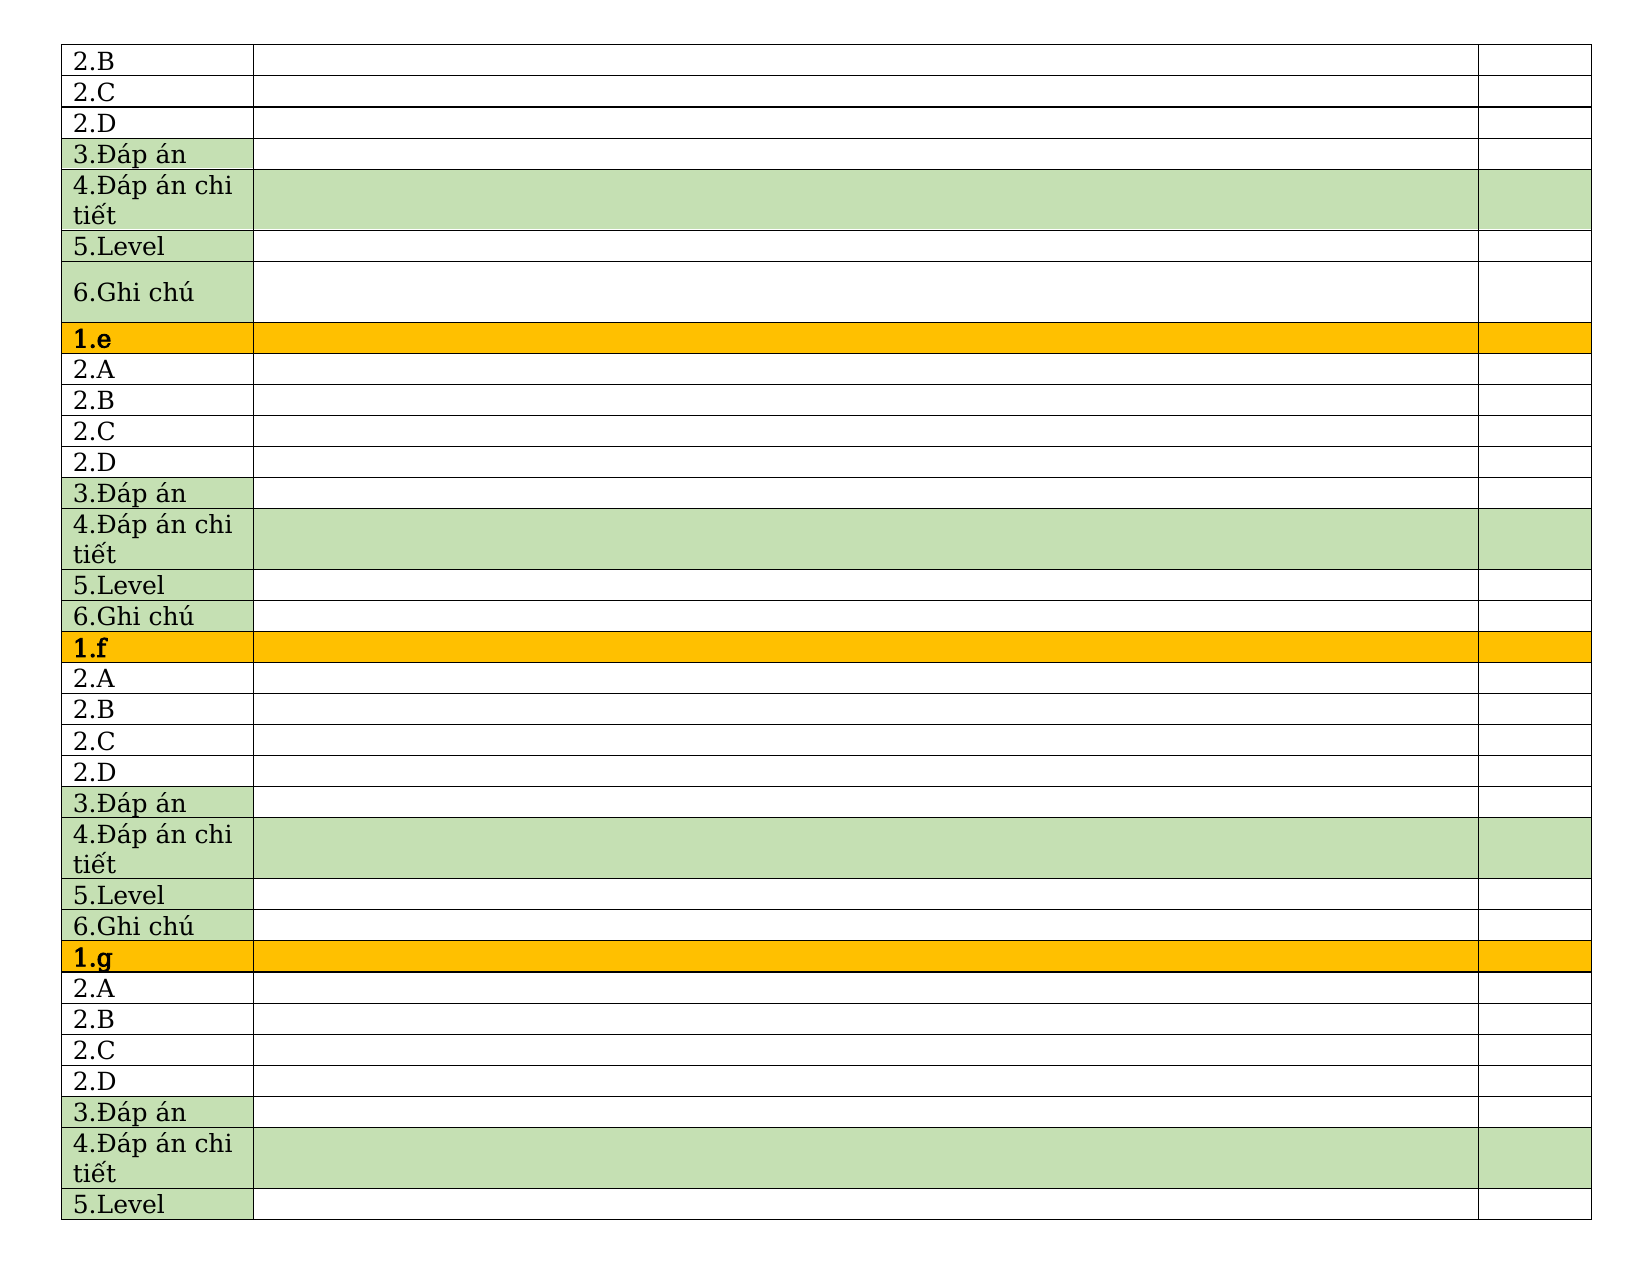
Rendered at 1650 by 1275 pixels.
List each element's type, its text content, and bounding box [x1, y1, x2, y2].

table_cell 4.Đáp án chi tiết [62, 818, 253, 878]
table_cell 3.Đáp án [62, 787, 253, 817]
table_cell [254, 354, 1478, 384]
table_cell [1479, 756, 1591, 786]
table_cell [254, 108, 1478, 137]
table_cell [254, 1097, 1478, 1127]
table_cell [254, 323, 1478, 353]
table_cell [254, 694, 1478, 724]
table_cell [1479, 879, 1591, 909]
table_cell 5.Level [62, 879, 253, 909]
table_cell [1479, 478, 1591, 508]
table_cell [254, 447, 1478, 477]
table_cell [254, 663, 1478, 693]
table_cell 2.B [62, 1004, 253, 1033]
table_cell 2.D [62, 108, 253, 137]
table_cell [1479, 632, 1591, 662]
table_cell 6.Ghi chú [62, 910, 253, 940]
table_cell [1479, 354, 1591, 384]
table_cell 2.C [62, 416, 253, 446]
table_cell 2.C [62, 1035, 253, 1064]
table_cell 5.Level [62, 570, 253, 600]
table_cell [254, 1004, 1478, 1033]
table_cell [254, 1066, 1478, 1096]
table_cell 2.A [62, 354, 253, 384]
table_cell [1479, 1066, 1591, 1096]
table_cell 2.D [62, 1066, 253, 1096]
table_cell [254, 570, 1478, 600]
table_cell [254, 139, 1478, 168]
table_cell [1479, 1035, 1591, 1064]
table_cell 2.B [62, 385, 253, 415]
table_cell 3.Đáp án [62, 139, 253, 168]
table_cell [254, 910, 1478, 940]
table_cell [1479, 818, 1591, 878]
table_cell [1479, 262, 1591, 322]
table_cell [1479, 694, 1591, 724]
table_cell [1479, 570, 1591, 600]
table_cell [1479, 725, 1591, 755]
table_cell 4.Đáp án chi tiết [62, 509, 253, 569]
table_cell 6.Ghi chú [62, 262, 253, 322]
table_cell 1.f [62, 632, 253, 662]
table_cell [1479, 447, 1591, 477]
table_cell [1479, 323, 1591, 353]
table_cell 2.D [62, 756, 253, 786]
table_cell [254, 725, 1478, 755]
table_cell [1479, 76, 1591, 106]
table_cell [254, 170, 1478, 229]
table_cell [254, 1189, 1478, 1219]
table_cell [1479, 231, 1591, 261]
table_cell [254, 632, 1478, 662]
table_cell 5.Level [62, 1189, 253, 1219]
table_cell 2.A [62, 973, 253, 1002]
table_cell [254, 601, 1478, 631]
table_cell [1479, 108, 1591, 137]
table_cell [1479, 601, 1591, 631]
table_cell [254, 385, 1478, 415]
table_cell [1479, 170, 1591, 229]
table_cell 4.Đáp án chi tiết [62, 1128, 253, 1188]
table_cell [1479, 416, 1591, 446]
table_cell [1479, 663, 1591, 693]
table_cell 6.Ghi chú [62, 601, 253, 631]
table_cell [254, 231, 1478, 261]
table_cell 1.e [62, 323, 253, 353]
table_cell [254, 756, 1478, 786]
table_cell [254, 416, 1478, 446]
table_cell 2.B [62, 694, 253, 724]
table_cell [1479, 509, 1591, 569]
table_cell [1479, 1128, 1591, 1188]
table_cell [1479, 941, 1591, 971]
table_cell [1479, 139, 1591, 168]
table_cell 3.Đáp án [62, 478, 253, 508]
table_cell 2.D [62, 447, 253, 477]
table_cell [254, 76, 1478, 106]
table_cell [254, 262, 1478, 322]
table_cell 2.C [62, 725, 253, 755]
table_cell [254, 941, 1478, 971]
table_cell [254, 818, 1478, 878]
table_cell [254, 787, 1478, 817]
table_cell [254, 509, 1478, 569]
table_cell 4.Đáp án chi tiết [62, 170, 253, 229]
table_cell [254, 478, 1478, 508]
table_cell [1479, 1004, 1591, 1033]
table_cell [1479, 1097, 1591, 1127]
table_cell [1479, 973, 1591, 1002]
table_cell [254, 45, 1478, 75]
table_cell 5.Level [62, 231, 253, 261]
table_cell [254, 1128, 1478, 1188]
table_cell [254, 1035, 1478, 1064]
table_cell [1479, 385, 1591, 415]
table_cell 2.C [62, 76, 253, 106]
table_cell 2.A [62, 663, 253, 693]
table_cell [1479, 787, 1591, 817]
table_cell 3.Đáp án [62, 1097, 253, 1127]
table_cell [1479, 910, 1591, 940]
table_cell [254, 879, 1478, 909]
table_cell [1479, 45, 1591, 75]
table_cell [1479, 1189, 1591, 1219]
table_cell [254, 973, 1478, 1002]
table_cell 1.g [62, 941, 253, 971]
table_cell 2.B [62, 45, 253, 75]
